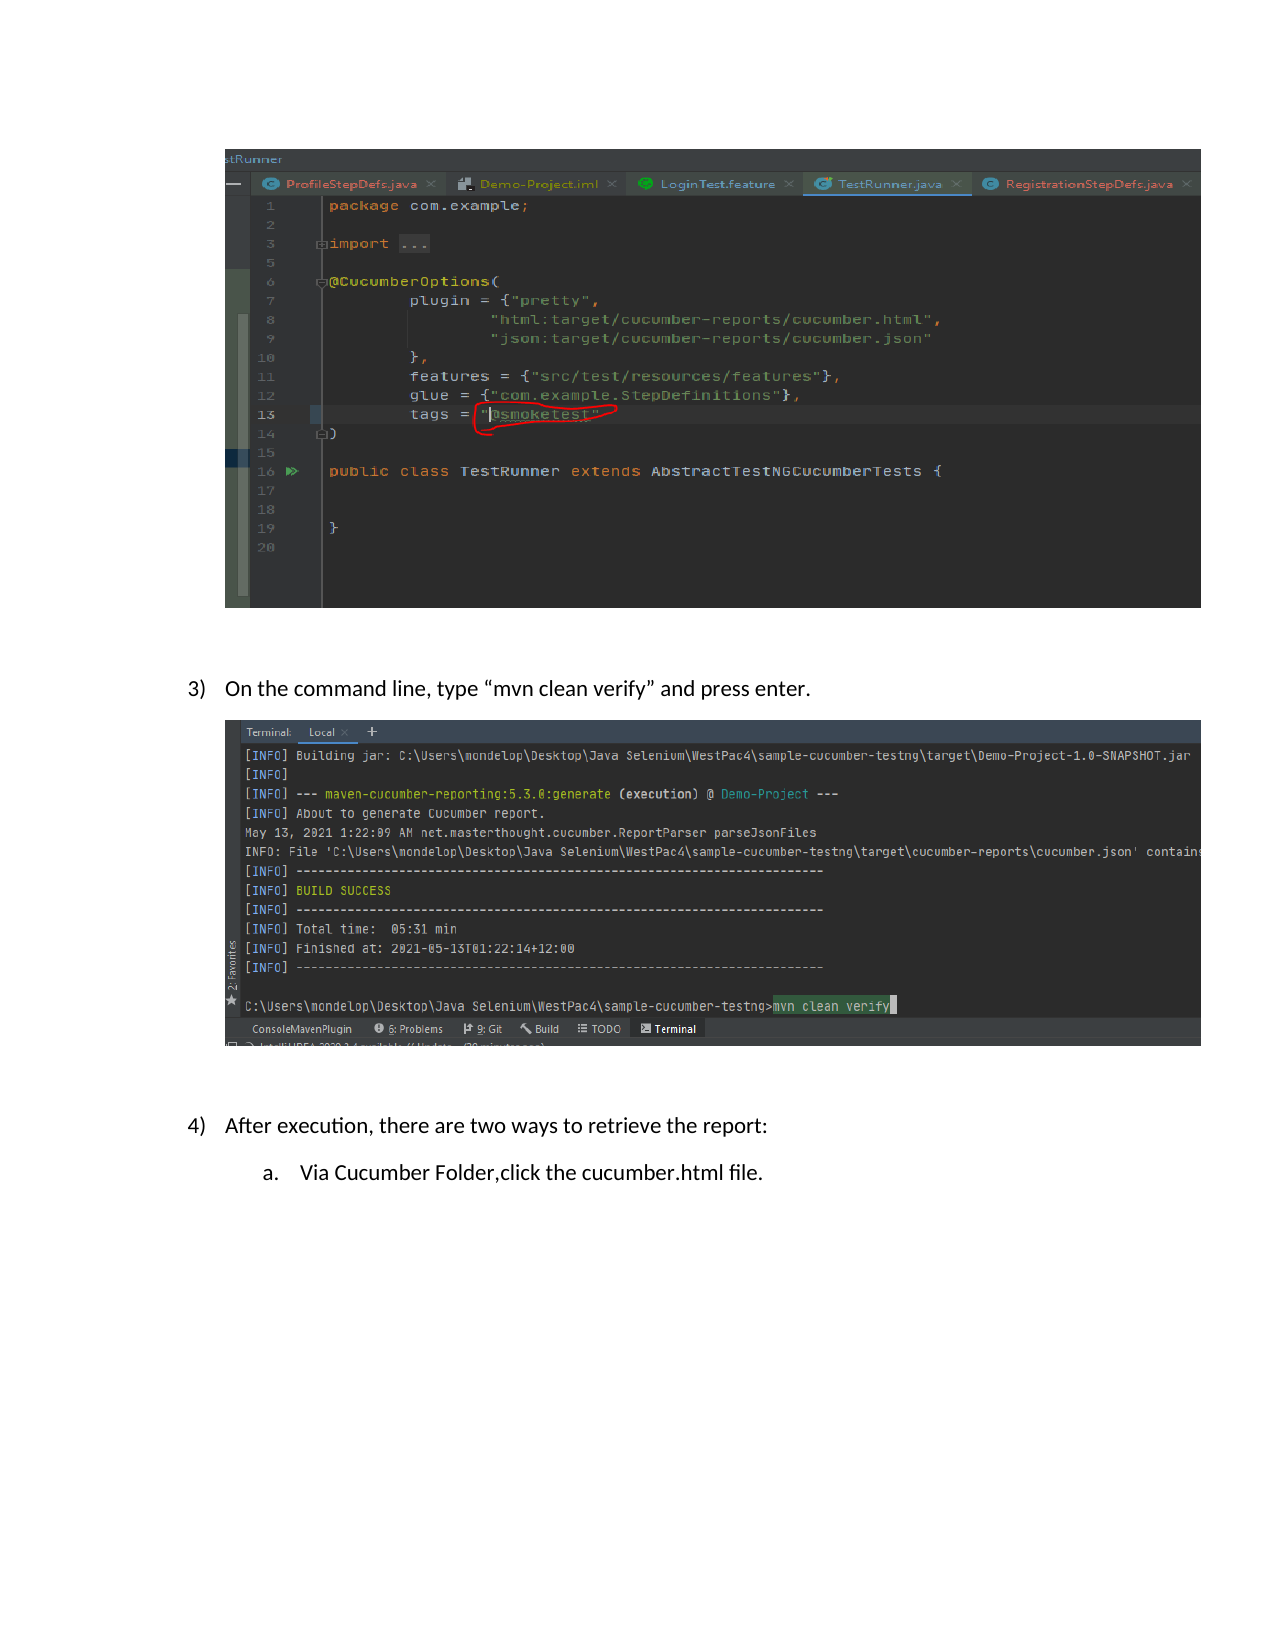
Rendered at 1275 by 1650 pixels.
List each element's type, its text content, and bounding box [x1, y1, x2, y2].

list After execution, there are two ways to retrieve the report: [187, 1111, 1125, 1139]
list Via Cucumber Folder,click the cucumber.html file. [262, 1158, 1125, 1186]
list On the command line, type “mvn clean verify” and press enter. [187, 674, 1125, 702]
picture [225, 149, 1201, 608]
picture [225, 720, 1201, 1046]
